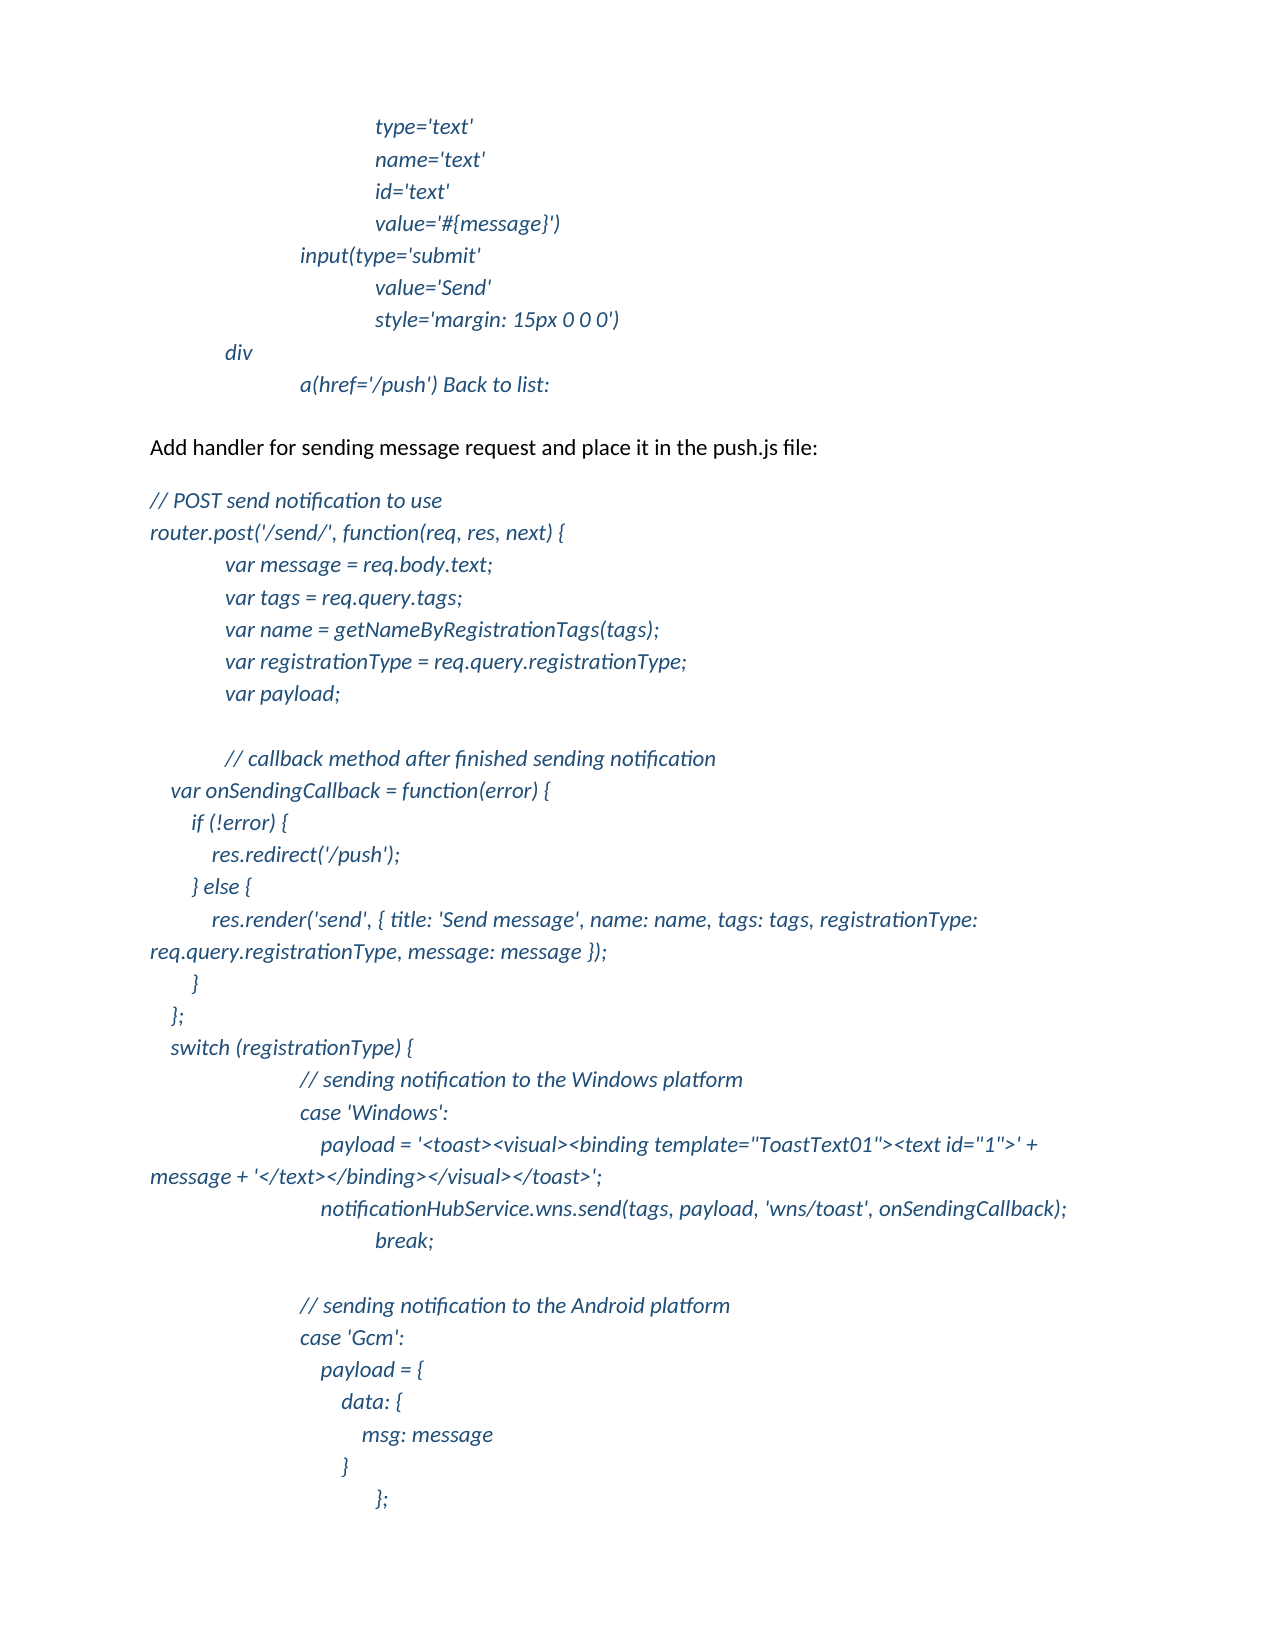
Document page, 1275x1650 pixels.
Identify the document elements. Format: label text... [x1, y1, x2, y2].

text data: { [150, 1387, 1125, 1416]
text var payload; [150, 679, 1125, 707]
text msg: message [150, 1420, 1125, 1448]
text switch (registrationType) { [150, 1033, 1125, 1061]
text }; [150, 1001, 1125, 1029]
text var tags = req.query.tags; [150, 583, 1125, 611]
text payload = '<toast><visual><binding template="ToastText01"><text id="1">' + message + '</text></binding></visual></toast>'; [150, 1130, 1125, 1190]
text break; [150, 1227, 1125, 1254]
text name='text' [150, 145, 1125, 173]
text notificationHubService.wns.send(tags, payload, 'wns/toast', onSendingCallback); [150, 1194, 1125, 1222]
text case 'Gcm': [150, 1323, 1125, 1351]
text var message = req.body.text; [150, 551, 1125, 579]
text var name = getNameByRegistrationTags(tags); [150, 615, 1125, 643]
text if (!error) { [150, 808, 1125, 836]
text res.redirect('/push'); [150, 840, 1125, 868]
text div [150, 338, 1125, 366]
text } [150, 969, 1125, 997]
text router.post('/send/', function(req, res, next) { [150, 518, 1125, 546]
text style='margin: 15px 0 0 0') [150, 306, 1125, 334]
text Add handler for sending message request and place it in the push.js file: [150, 433, 1125, 461]
text value='Send' [150, 273, 1125, 301]
text // POST send notification to use [150, 486, 1125, 514]
text id='text' [150, 177, 1125, 205]
text } else { [150, 872, 1125, 901]
text value='#{message}') [150, 209, 1125, 237]
text } [150, 1452, 1125, 1480]
text // sending notification to the Android platform [150, 1291, 1125, 1319]
text a(href='/push') Back to list: [150, 370, 1125, 398]
text // callback method after finished sending notification [150, 744, 1125, 772]
text // sending notification to the Windows platform [150, 1066, 1125, 1094]
text }; [150, 1484, 1125, 1512]
text payload = { [150, 1355, 1125, 1383]
text type='text' [150, 112, 1125, 141]
text res.render('send', { title: 'Send message', name: name, tags: tags, registrationType: req.query.registrationType, message: message }); [150, 905, 1125, 965]
text case 'Windows': [150, 1098, 1125, 1126]
text var onSendingCallback = function(error) { [150, 776, 1125, 804]
text input(type='submit' [150, 241, 1125, 269]
text var registrationType = req.query.registrationType; [150, 647, 1125, 675]
